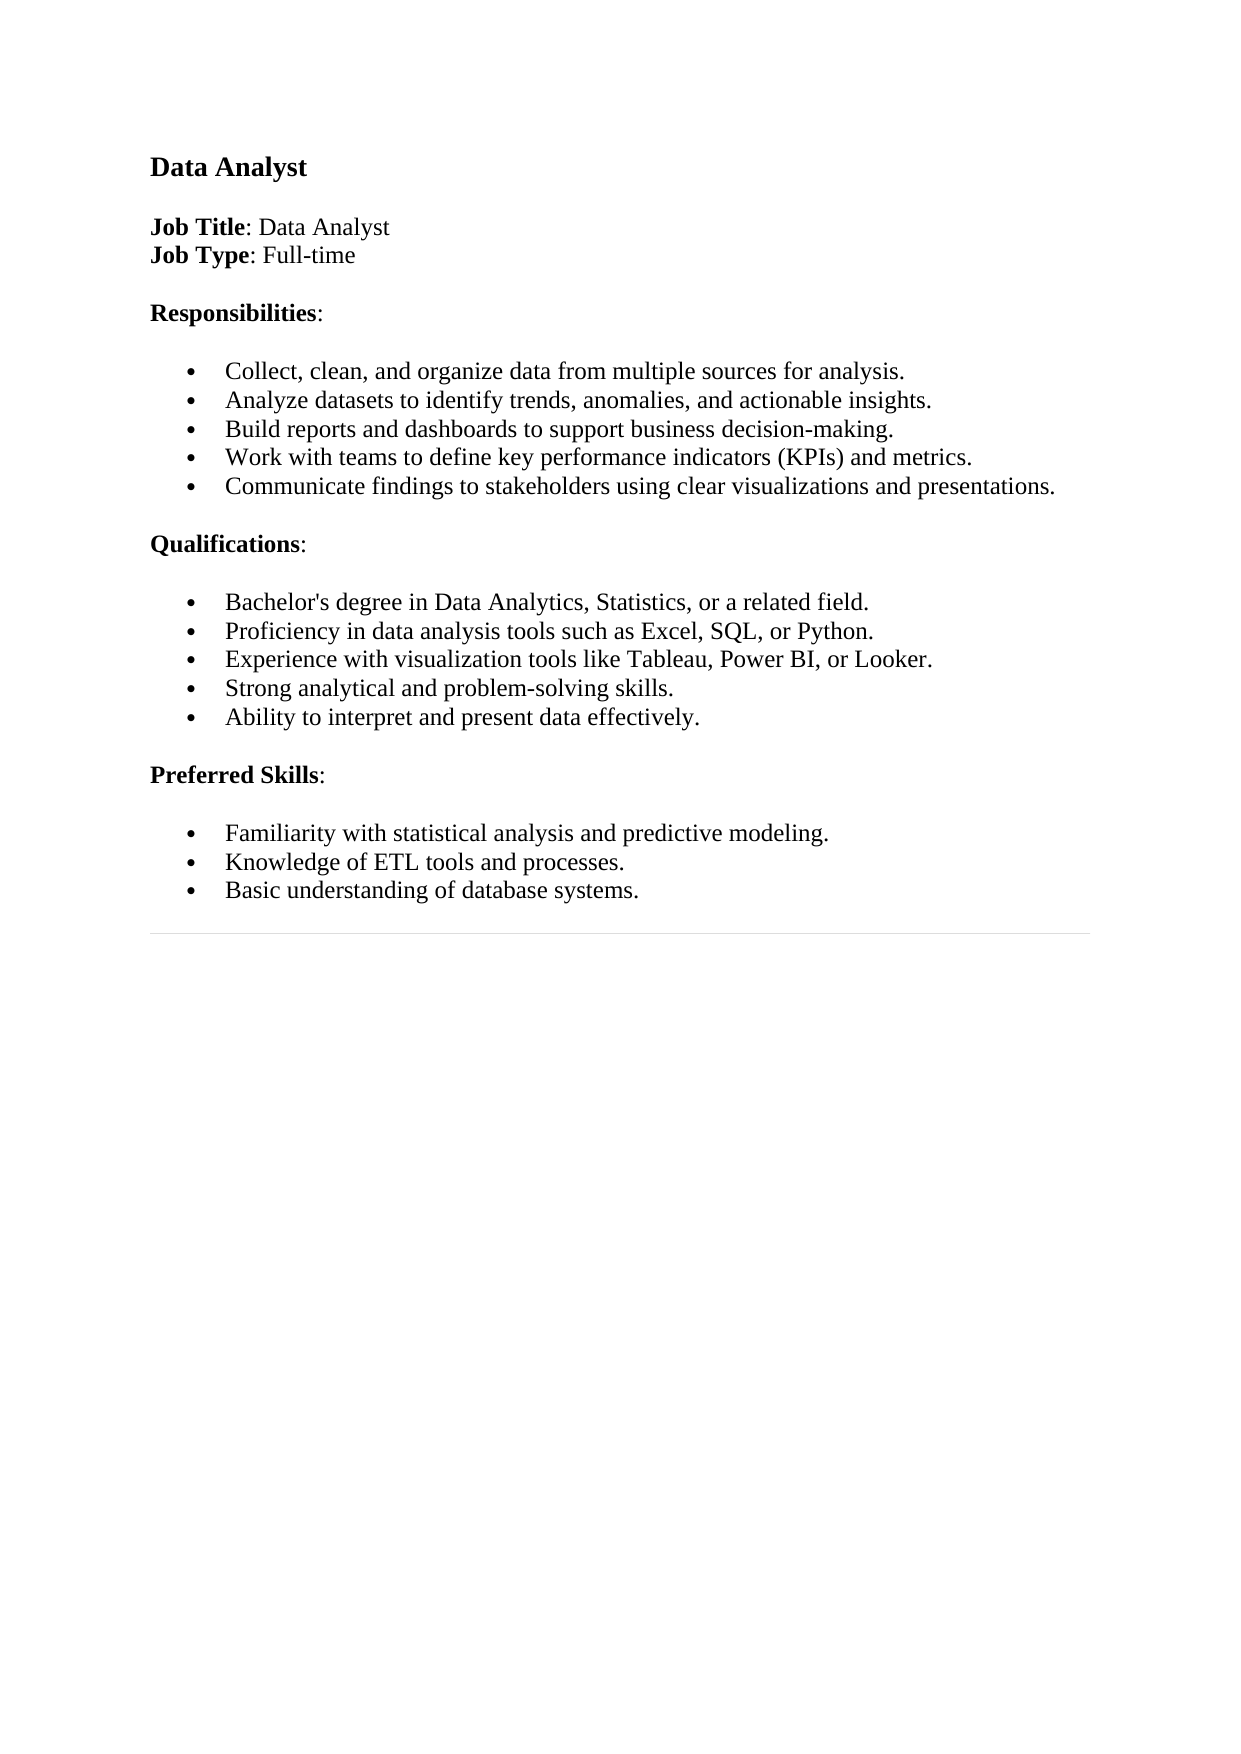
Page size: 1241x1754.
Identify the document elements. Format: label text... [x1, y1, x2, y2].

list Familiarity with statistical analysis and predictive modeling. [187, 818, 1090, 847]
list Collect, clean, and organize data from multiple sources for analysis. [187, 356, 1090, 385]
text Data Analyst [150, 150, 1090, 182]
list Work with teams to define key performance indicators (KPIs) and metrics. [187, 442, 1090, 471]
list Build reports and dashboards to support business decision-making. [187, 414, 1090, 442]
list Ability to interpret and present data effectively. [187, 702, 1090, 731]
list Strong analytical and problem-solving skills. [187, 673, 1090, 702]
text Job Title: Data Analyst Job Type: Full-time [150, 212, 1090, 269]
text Qualifications: [150, 529, 1090, 558]
list Communicate findings to stakeholders using clear visualizations and presentations. [187, 471, 1090, 500]
text Preferred Skills: [150, 760, 1090, 789]
list Proficiency in data analysis tools such as Excel, SQL, or Python. [187, 616, 1090, 644]
text Responsibilities: [150, 298, 1090, 327]
list Knowledge of ETL tools and processes. [187, 847, 1090, 875]
list Experience with visualization tools like Tableau, Power BI, or Looker. [187, 644, 1090, 673]
list Bachelor's degree in Data Analytics, Statistics, or a related field. [187, 587, 1090, 616]
list Analyze datasets to identify trends, anomalies, and actionable insights. [187, 385, 1090, 414]
list Basic understanding of database systems. [187, 875, 1090, 904]
